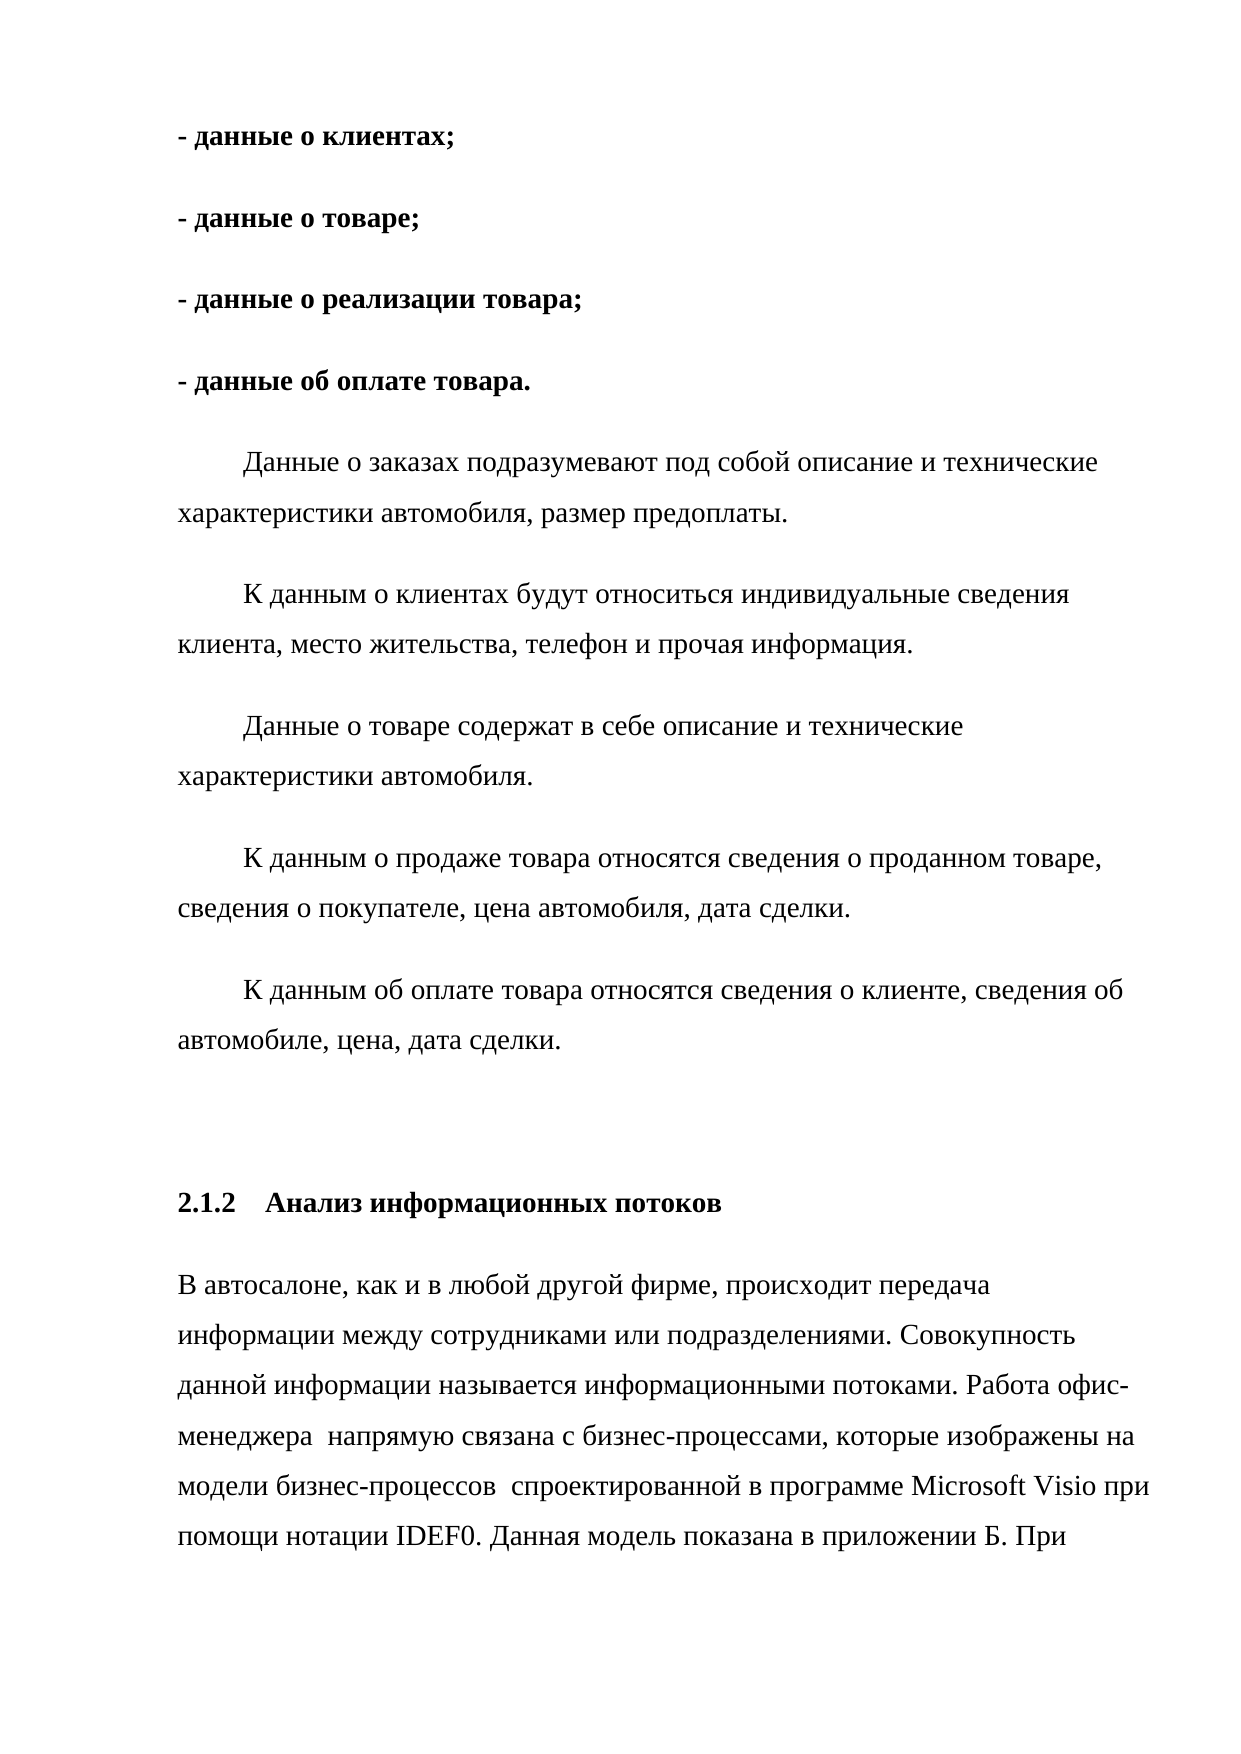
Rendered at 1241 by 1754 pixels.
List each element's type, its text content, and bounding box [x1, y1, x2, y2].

text Данные о заказах подразумевают под собой описание и технические характеристики автомобиля, размер предоплаты. [177, 444, 1152, 528]
text - данные о товаре; [177, 200, 1152, 233]
text - данные о клиентах; [177, 118, 1152, 152]
text К данным о продаже товара относятся сведения о проданном товаре, сведения о покупателе, цена автомобиля, дата сделки. [177, 840, 1152, 924]
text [177, 1267, 1152, 1552]
text К данным о клиентах будут относиться индивидуальные сведения клиента, место жительства, телефон и прочая информация. [177, 576, 1152, 660]
text К данным об оплате товара относятся сведения о клиенте, сведения об автомобиле, цена, дата сделки. [177, 972, 1152, 1056]
text Данные о товаре содержат в себе описание и технические характеристики автомобиля. [177, 708, 1152, 792]
text - данные о реализации товара; [177, 281, 1152, 315]
text 2.1.2 Анализ информационных потоков [177, 1185, 1152, 1219]
text - данные об оплате товара. [177, 363, 1152, 396]
